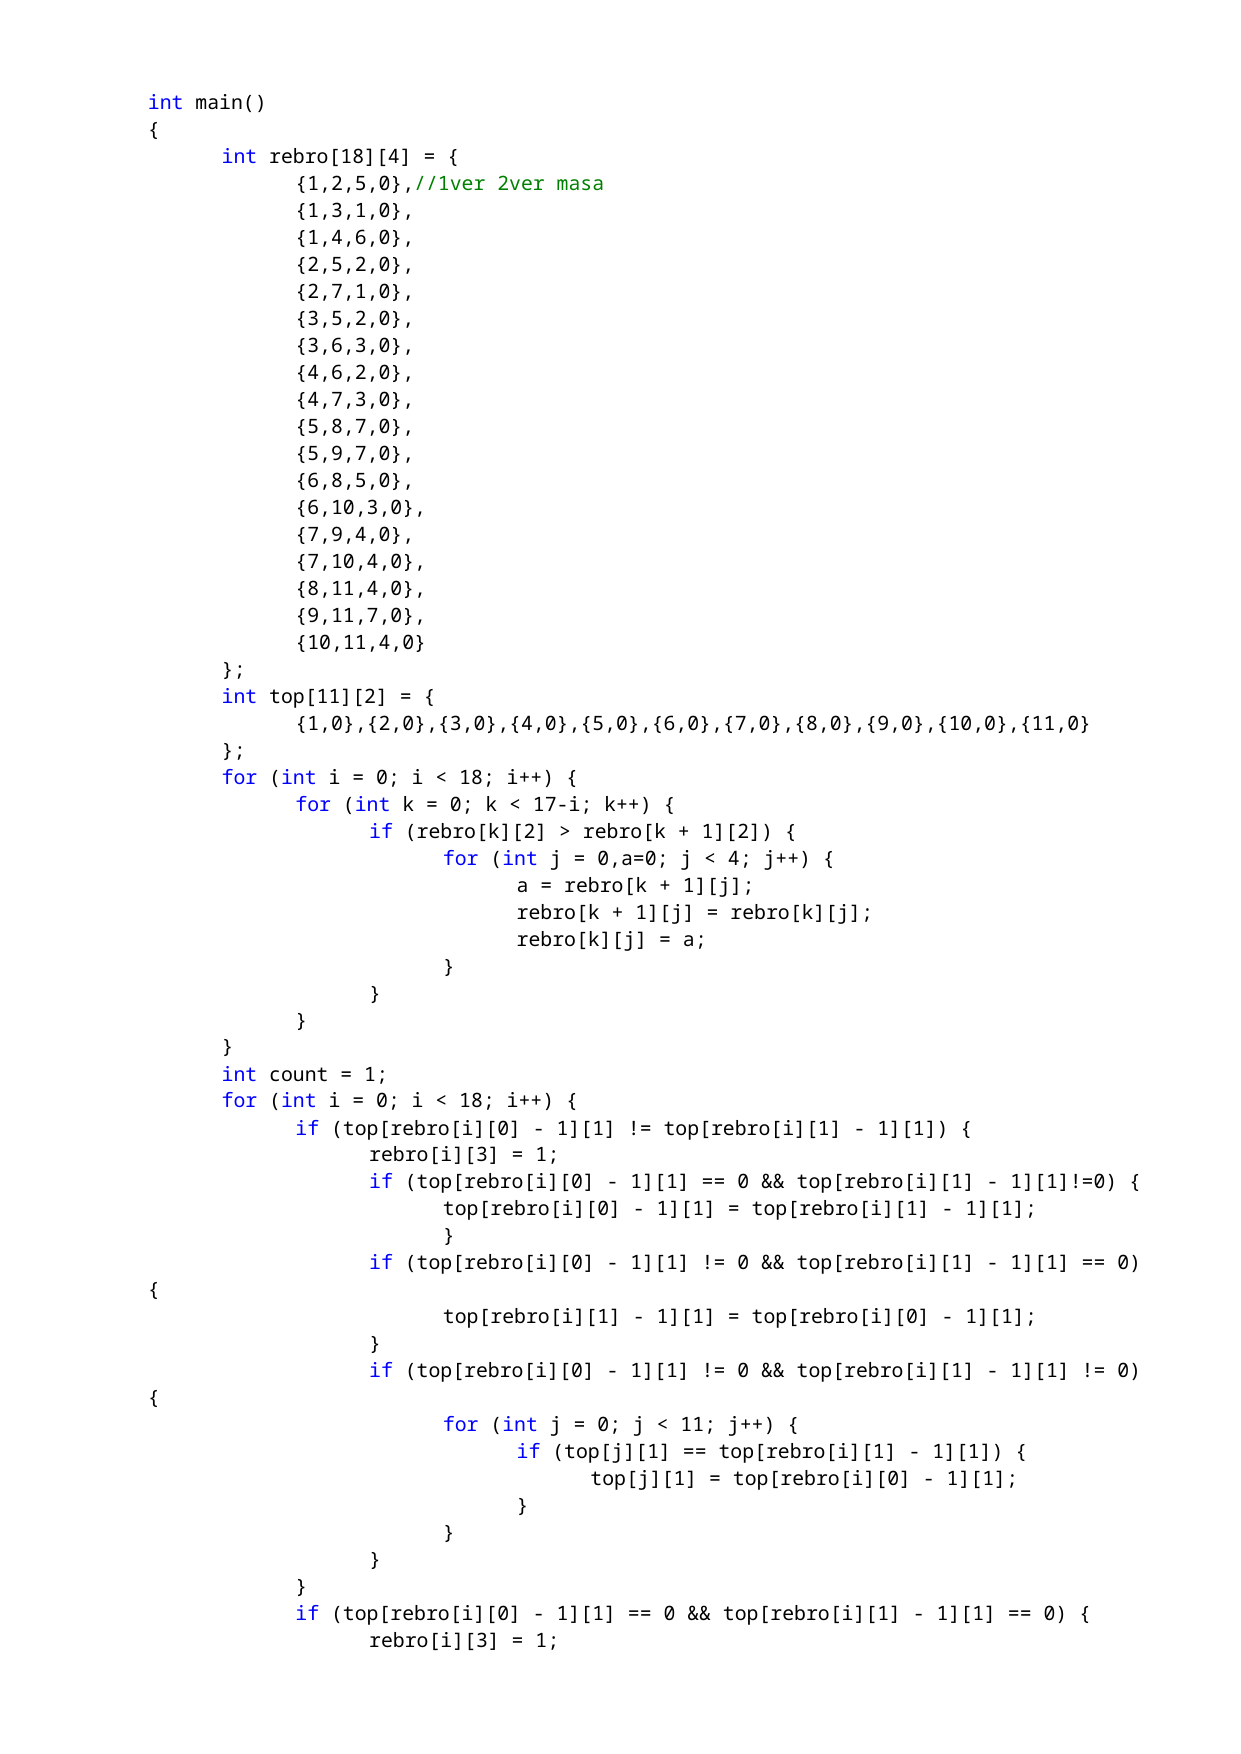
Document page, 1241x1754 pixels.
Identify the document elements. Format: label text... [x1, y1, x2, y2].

text {1,4,6,0}, [148, 223, 1152, 250]
text if (top[rebro[i][0] - 1][1] != top[rebro[i][1] - 1][1]) { [148, 1114, 1152, 1141]
text rebro[i][3] = 1; [148, 1141, 1152, 1168]
text }; [148, 655, 1152, 682]
text int main() [148, 88, 1152, 116]
text int count = 1; [148, 1060, 1152, 1087]
text top[j][1] = top[rebro[i][0] - 1][1]; [148, 1464, 1152, 1491]
text for (int k = 0; k < 17-i; k++) { [148, 790, 1152, 817]
text } [148, 1545, 1152, 1572]
text {10,11,4,0} [148, 628, 1152, 655]
text if (top[j][1] == top[rebro[i][1] - 1][1]) { [148, 1437, 1152, 1464]
text { [148, 116, 1152, 142]
text a = rebro[k + 1][j]; [148, 871, 1152, 898]
text if (top[rebro[i][0] - 1][1] == 0 && top[rebro[i][1] - 1][1] == 0) { [148, 1599, 1152, 1626]
text }; [148, 736, 1152, 763]
text top[rebro[i][0] - 1][1] = top[rebro[i][1] - 1][1]; [148, 1195, 1152, 1222]
text if (rebro[k][2] > rebro[k + 1][2]) { [148, 817, 1152, 844]
text } [148, 1222, 1152, 1249]
text {3,5,2,0}, [148, 304, 1152, 331]
text {7,10,4,0}, [148, 547, 1152, 574]
text rebro[k][j] = a; [148, 925, 1152, 952]
text } [148, 979, 1152, 1006]
text {5,9,7,0}, [148, 439, 1152, 466]
text {2,7,1,0}, [148, 277, 1152, 304]
text {9,11,7,0}, [148, 601, 1152, 628]
text {1,0},{2,0},{3,0},{4,0},{5,0},{6,0},{7,0},{8,0},{9,0},{10,0},{11,0} [148, 709, 1152, 736]
text } [148, 1006, 1152, 1033]
text } [148, 1329, 1152, 1357]
text int rebro[18][4] = { [148, 142, 1152, 169]
text rebro[i][3] = 1; [148, 1626, 1152, 1653]
text {5,8,7,0}, [148, 412, 1152, 439]
text if (top[rebro[i][0] - 1][1] == 0 && top[rebro[i][1] - 1][1]!=0) { [148, 1168, 1152, 1195]
text int top[11][2] = { [148, 682, 1152, 709]
text {3,6,3,0}, [148, 331, 1152, 358]
text rebro[k + 1][j] = rebro[k][j]; [148, 898, 1152, 925]
text {8,11,4,0}, [148, 574, 1152, 601]
text } [148, 1033, 1152, 1060]
text for (int j = 0,a=0; j < 4; j++) { [148, 844, 1152, 871]
text top[rebro[i][1] - 1][1] = top[rebro[i][0] - 1][1]; [148, 1303, 1152, 1329]
text {4,7,3,0}, [148, 385, 1152, 412]
text for (int j = 0; j < 11; j++) { [148, 1411, 1152, 1437]
text } [148, 1518, 1152, 1545]
text } [148, 1572, 1152, 1599]
text {6,10,3,0}, [148, 493, 1152, 520]
text {1,2,5,0},//1ver 2ver masa [148, 169, 1152, 196]
text {2,5,2,0}, [148, 250, 1152, 277]
text {6,8,5,0}, [148, 466, 1152, 493]
text if (top[rebro[i][0] - 1][1] != 0 && top[rebro[i][1] - 1][1] != 0) { [148, 1357, 1152, 1411]
text if (top[rebro[i][0] - 1][1] != 0 && top[rebro[i][1] - 1][1] == 0) { [148, 1249, 1152, 1303]
text {1,3,1,0}, [148, 196, 1152, 223]
text {7,9,4,0}, [148, 520, 1152, 547]
text for (int i = 0; i < 18; i++) { [148, 1087, 1152, 1114]
text for (int i = 0; i < 18; i++) { [148, 763, 1152, 790]
text } [148, 952, 1152, 979]
text {4,6,2,0}, [148, 358, 1152, 385]
text } [148, 1491, 1152, 1518]
